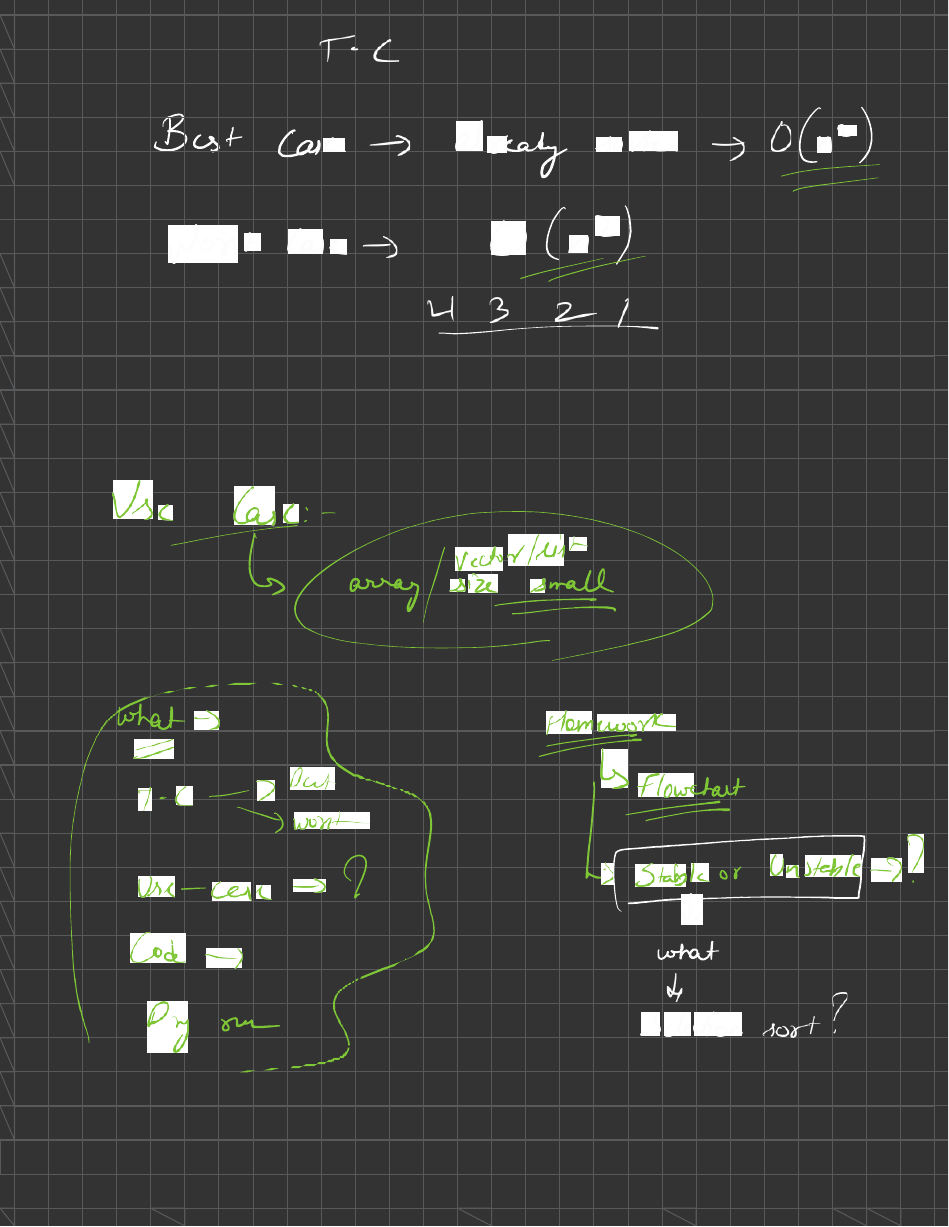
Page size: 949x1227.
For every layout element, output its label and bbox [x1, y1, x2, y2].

picture [293, 878, 326, 893]
picture [487, 135, 508, 154]
picture [175, 786, 193, 806]
picture [640, 1012, 661, 1036]
picture [507, 534, 565, 566]
picture [244, 232, 261, 252]
picture [690, 863, 710, 882]
picture [287, 228, 324, 254]
picture [786, 865, 800, 878]
picture [817, 136, 832, 153]
picture [832, 992, 848, 1021]
picture [629, 130, 678, 152]
picture [323, 137, 346, 152]
picture [369, 135, 411, 156]
picture [256, 885, 272, 900]
picture [455, 120, 483, 151]
picture [147, 1001, 189, 1053]
picture [554, 302, 597, 322]
picture [205, 948, 243, 969]
picture [233, 486, 276, 526]
picture [712, 137, 745, 161]
picture [693, 1011, 743, 1037]
picture [168, 224, 238, 264]
picture [427, 296, 454, 321]
picture [290, 767, 336, 790]
picture [595, 215, 620, 237]
picture [597, 713, 676, 732]
picture [449, 578, 466, 592]
picture [133, 739, 174, 759]
picture [138, 787, 152, 811]
picture [362, 236, 398, 258]
picture [490, 220, 527, 256]
picture [283, 503, 299, 524]
picture [762, 1016, 821, 1038]
picture [319, 35, 358, 62]
picture [158, 504, 173, 521]
picture [489, 297, 509, 323]
picture [138, 876, 175, 898]
picture [455, 546, 503, 571]
picture [666, 973, 683, 1002]
picture [569, 536, 588, 551]
picture [635, 863, 687, 887]
picture [329, 239, 347, 255]
picture [907, 834, 924, 873]
picture [373, 39, 400, 62]
picture [468, 573, 498, 593]
picture [546, 710, 593, 735]
picture [256, 780, 275, 801]
picture [681, 893, 703, 925]
picture [637, 773, 695, 798]
picture [870, 857, 902, 882]
picture [595, 136, 623, 152]
picture [771, 121, 792, 152]
picture [293, 811, 370, 830]
picture [617, 298, 629, 328]
picture [770, 854, 784, 876]
picture [837, 124, 857, 137]
picture [530, 578, 546, 593]
picture [194, 710, 220, 730]
picture [664, 1012, 691, 1037]
picture [600, 748, 629, 789]
picture [601, 862, 613, 885]
picture [211, 881, 252, 901]
picture [568, 235, 589, 253]
picture [804, 854, 861, 877]
picture [112, 480, 153, 520]
picture [130, 932, 186, 963]
